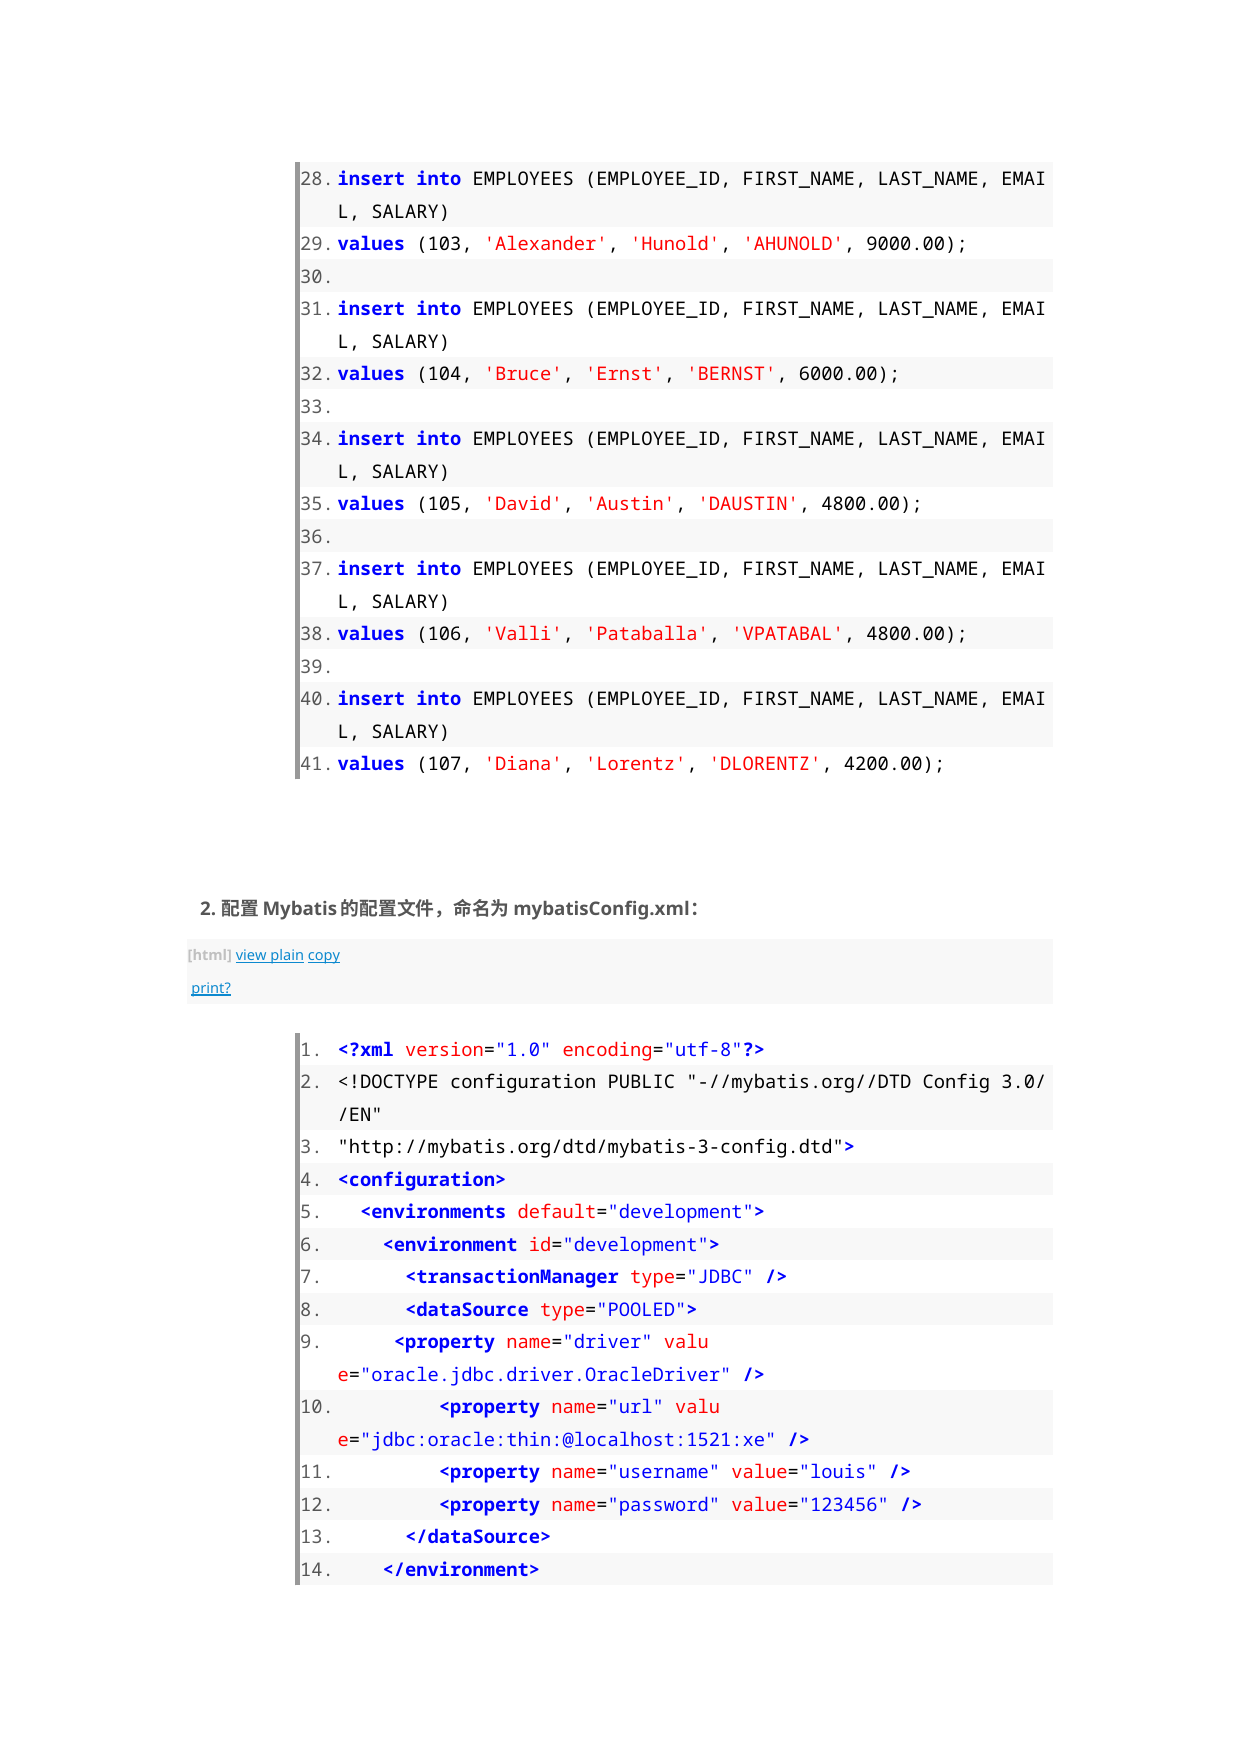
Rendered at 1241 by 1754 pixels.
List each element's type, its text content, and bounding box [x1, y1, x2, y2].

list "http://mybatis.org/dtd/mybatis-3-config.dtd"> [300, 1130, 1053, 1163]
list <property name="url" value="jdbc:oracle:thin:@localhost:1521:xe" /> [300, 1390, 1053, 1455]
list values (104, 'Bruce', 'Ernst', 'BERNST', 6000.00); [300, 357, 1053, 389]
list <dataSource type="POOLED"> [300, 1293, 1053, 1325]
list <environments default="development"> [300, 1195, 1053, 1228]
list <?xml version="1.0" encoding="utf-8"?> [300, 1033, 1053, 1065]
list <transactionManager type="JDBC" /> [300, 1260, 1053, 1293]
list </dataSource> [300, 1520, 1053, 1553]
list <property name="username" value="louis" /> [300, 1455, 1053, 1488]
text print? [187, 971, 1053, 1004]
text [html] view plain copy [187, 939, 1053, 971]
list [300, 162, 1053, 227]
list <environment id="development"> [300, 1228, 1053, 1260]
list <property name="password" value="123456" /> [300, 1488, 1053, 1520]
list <property name="driver" value="oracle.jdbc.driver.OracleDriver" /> [300, 1325, 1053, 1390]
text 2. 配置Mybatis的配置文件，命名为mybatisConfig.xml： [187, 874, 1053, 939]
list <!DOCTYPE configuration PUBLIC "-//mybatis.org//DTD Config 3.0//EN" [300, 1065, 1053, 1130]
list values (103, 'Alexander', 'Hunold', 'AHUNOLD', 9000.00); [300, 227, 1053, 259]
list insert into EMPLOYEES (EMPLOYEE_ID, FIRST_NAME, LAST_NAME, EMAIL, SALARY) [300, 552, 1053, 617]
list <configuration> [300, 1163, 1053, 1195]
list insert into EMPLOYEES (EMPLOYEE_ID, FIRST_NAME, LAST_NAME, EMAIL, SALARY) [300, 422, 1053, 487]
list values (106, 'Valli', 'Pataballa', 'VPATABAL', 4800.00); [300, 617, 1053, 649]
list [300, 292, 1053, 357]
list insert into EMPLOYEES (EMPLOYEE_ID, FIRST_NAME, LAST_NAME, EMAIL, SALARY) [300, 682, 1053, 747]
list </environment> [300, 1553, 1053, 1585]
list values (105, 'David', 'Austin', 'DAUSTIN', 4800.00); [300, 487, 1053, 519]
list values (107, 'Diana', 'Lorentz', 'DLORENTZ', 4200.00); [300, 747, 1053, 779]
